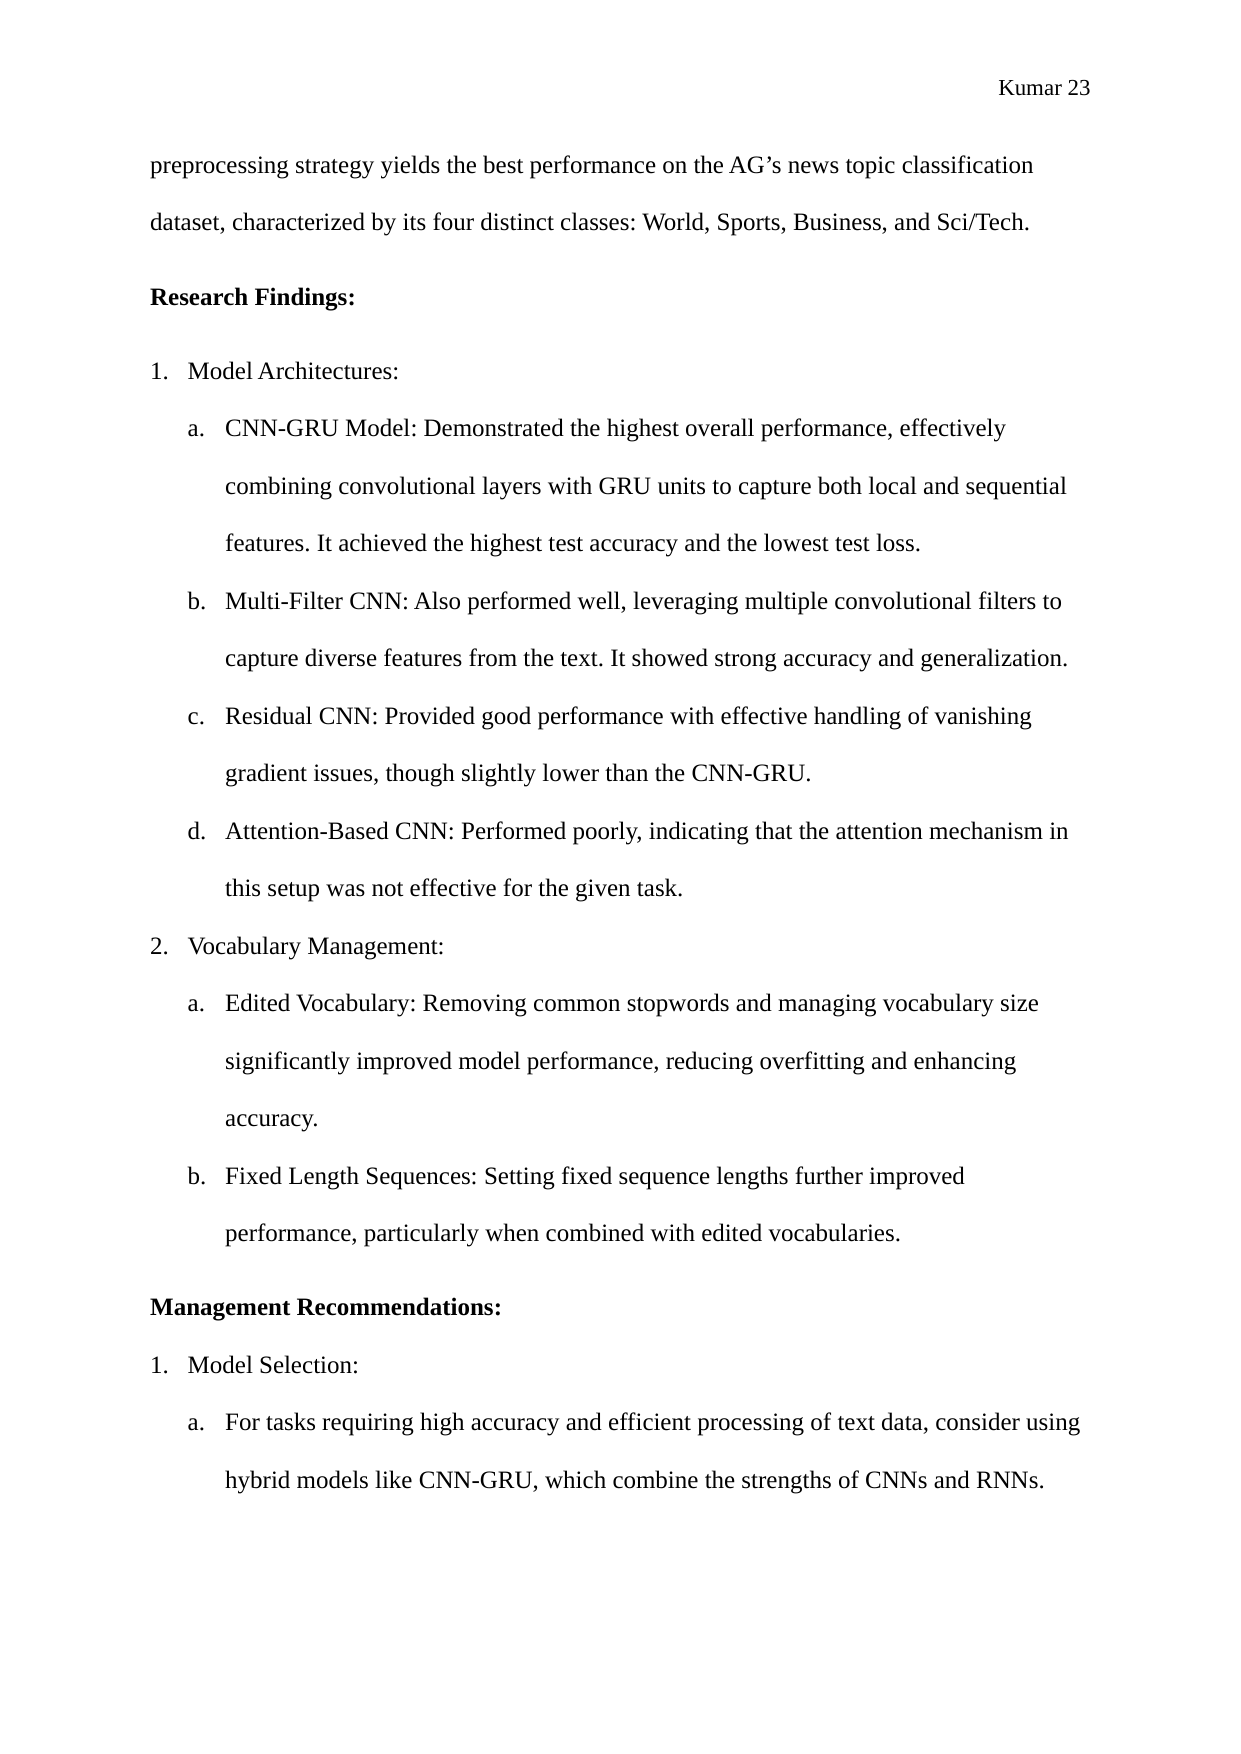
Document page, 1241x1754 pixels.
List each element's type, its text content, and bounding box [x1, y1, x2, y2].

list Edited Vocabulary: Removing common stopwords and managing vocabulary size significantly improved model performance, reducing overfitting and enhancing accuracy. [187, 988, 1090, 1132]
list Multi-Filter CNN: Also performed well, leveraging multiple convolutional filters to capture diverse features from the text. It showed strong accuracy and generalization. [187, 586, 1090, 672]
list Model Selection: [150, 1350, 1090, 1379]
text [150, 150, 1090, 236]
list Residual CNN: Provided good performance with effective handling of vanishing gradient issues, though slightly lower than the CNN-GRU. [187, 701, 1090, 787]
text Research Findings: [150, 282, 1090, 310]
list Vocabulary Management: [150, 931, 1090, 959]
list Attention-Based CNN: Performed poorly, indicating that the attention mechanism in this setup was not effective for the given task. [187, 816, 1090, 902]
list Model Architectures: [150, 356, 1090, 384]
text Management Recommendations: [150, 1292, 1090, 1321]
list CNN-GRU Model: Demonstrated the highest overall performance, effectively combining convolutional layers with GRU units to capture both local and sequential features. It achieved the highest test accuracy and the lowest test loss. [187, 413, 1090, 557]
list For tasks requiring high accuracy and efficient processing of text data, consider using hybrid models like CNN-GRU, which combine the strengths of CNNs and RNNs. [187, 1407, 1090, 1494]
list Fixed Length Sequences: Setting fixed sequence lengths further improved performance, particularly when combined with edited vocabularies. [187, 1161, 1090, 1247]
